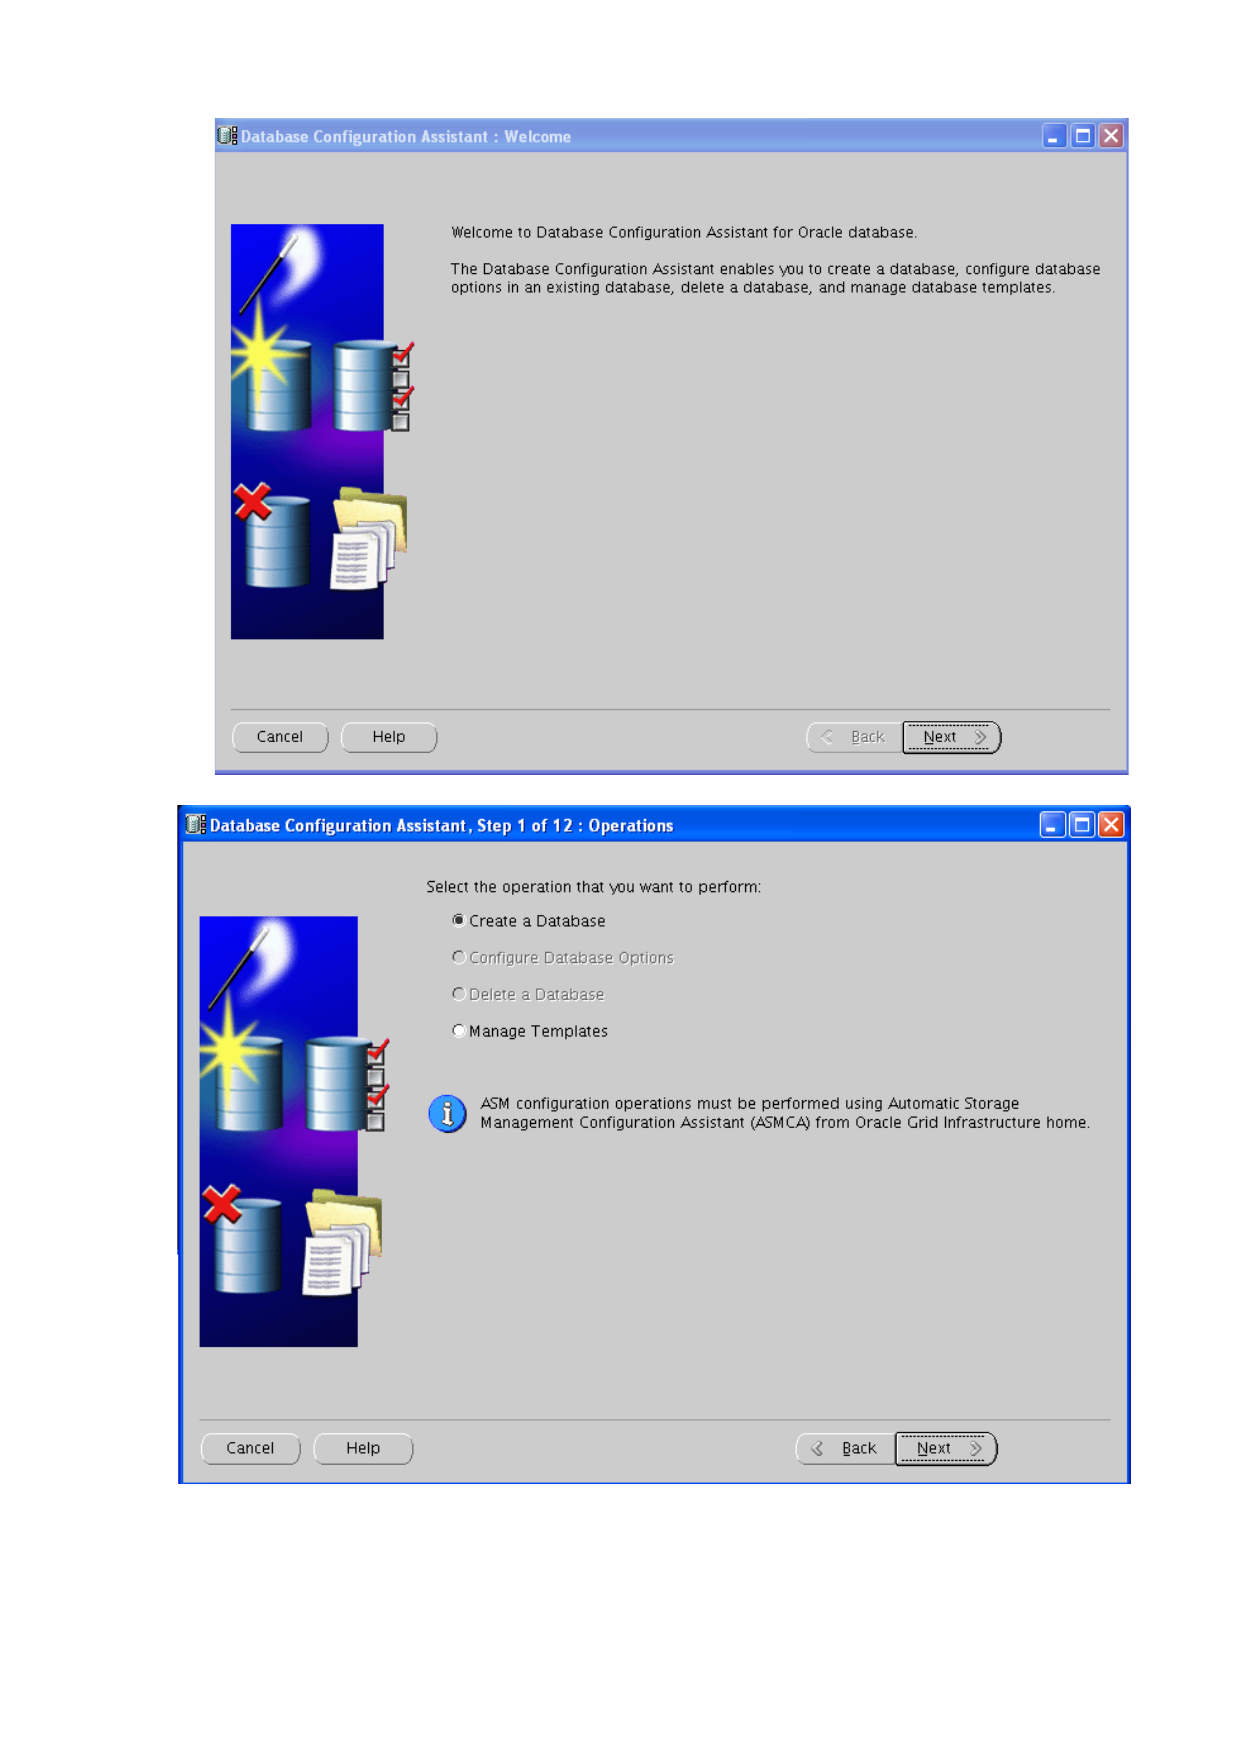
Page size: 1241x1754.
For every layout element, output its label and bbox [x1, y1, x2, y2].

picture [177, 805, 1131, 1484]
picture [214, 118, 1129, 775]
